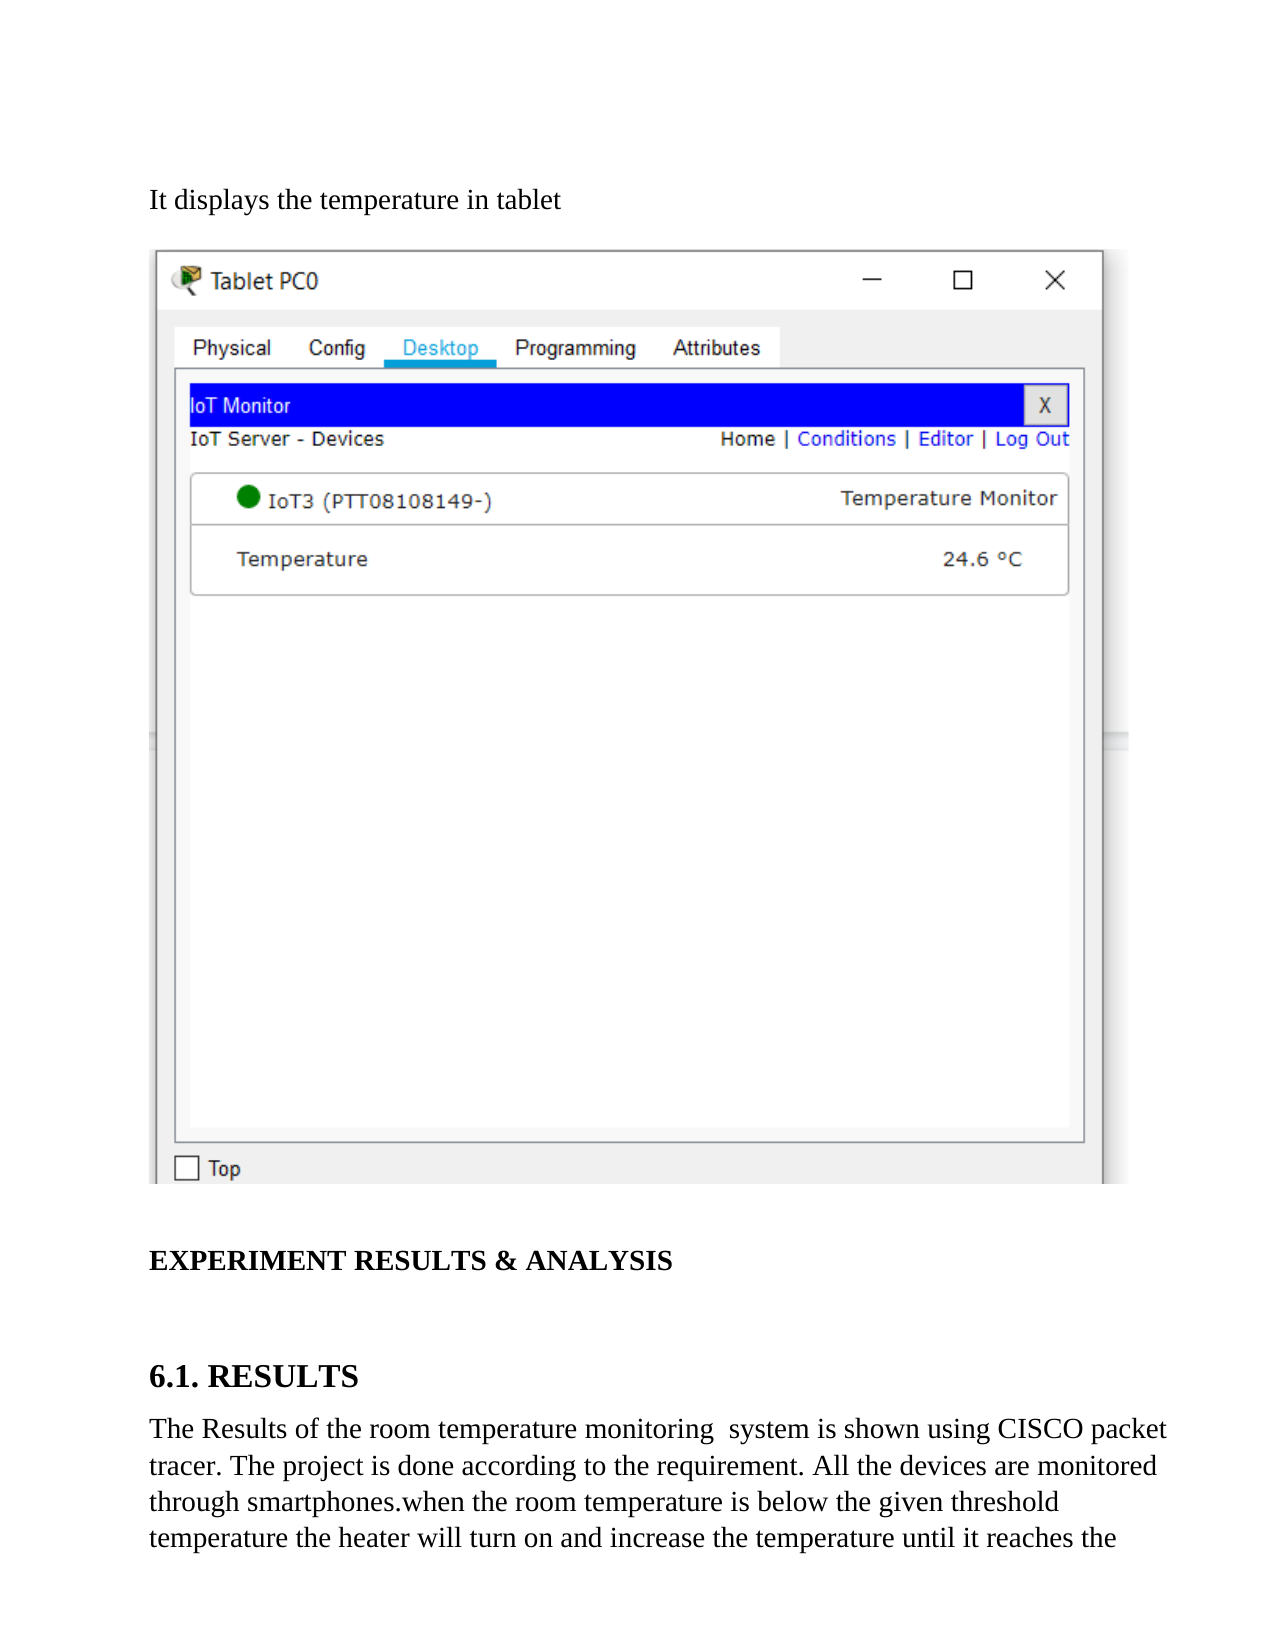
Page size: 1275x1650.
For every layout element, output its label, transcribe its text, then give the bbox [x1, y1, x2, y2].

text It displays the temperature in tablet [149, 182, 1170, 216]
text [149, 1411, 1170, 1554]
text 6.1. RESULTS [149, 1363, 1170, 1394]
picture [148, 249, 1129, 1184]
text EXPERIMENT RESULTS & ANALYSIS [149, 1248, 1170, 1276]
